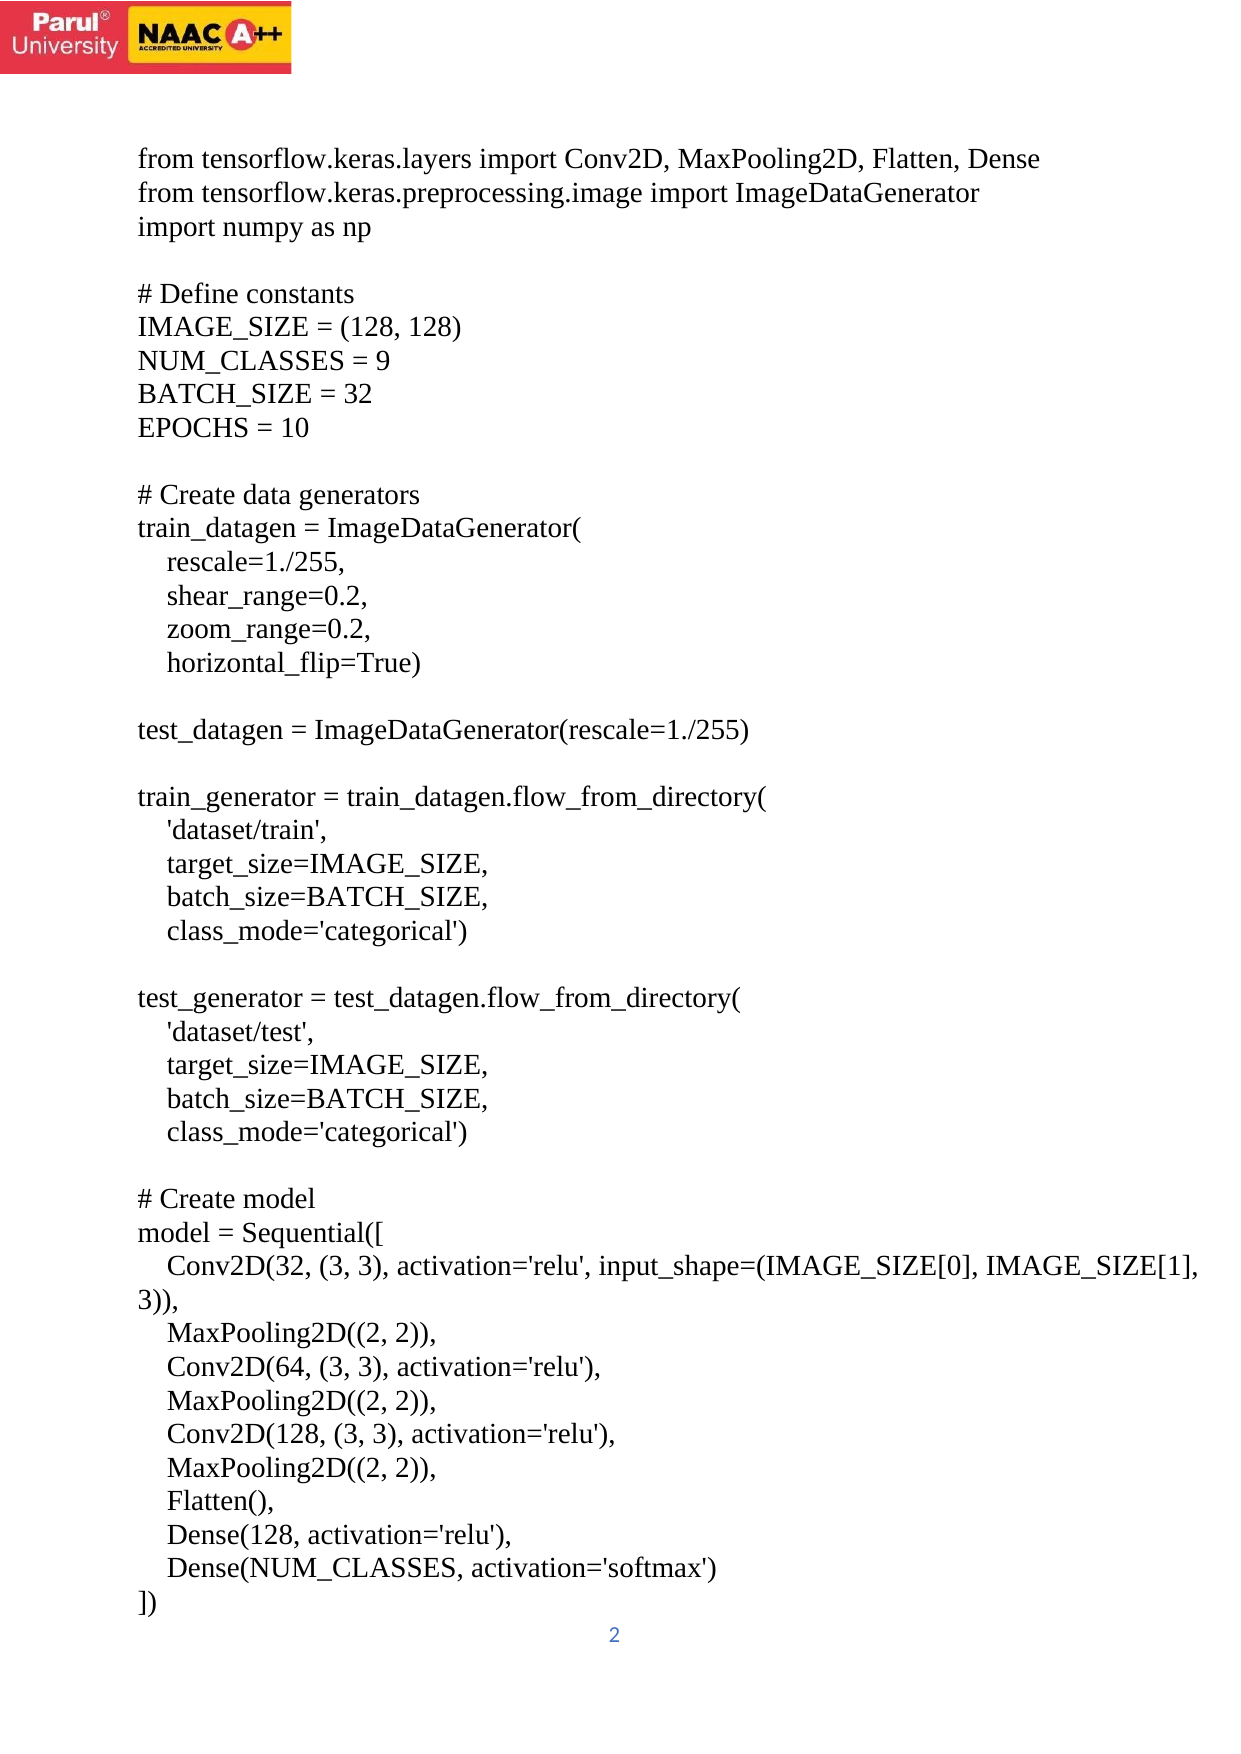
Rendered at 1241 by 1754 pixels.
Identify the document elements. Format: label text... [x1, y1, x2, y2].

text batch_size=BATCH_SIZE, [137, 879, 1240, 913]
text 'dataset/train', [137, 812, 1240, 846]
text EPOCHS = 10 [137, 410, 1240, 443]
text Conv2D(32, (3, 3), activation='relu', input_shape=(IMAGE_SIZE[0], IMAGE_SIZE[1], 3)), [137, 1248, 1240, 1316]
text MaxPooling2D((2, 2)), [137, 1450, 1240, 1483]
text model = Sequential([ [137, 1215, 1240, 1248]
text from tensorflow.keras.layers import Conv2D, MaxPooling2D, Flatten, Dense [137, 142, 1240, 175]
text rescale=1./255, [137, 544, 1240, 578]
text Conv2D(64, (3, 3), activation='relu'), [137, 1349, 1240, 1383]
text Conv2D(128, (3, 3), activation='relu'), [137, 1416, 1240, 1450]
text shear_range=0.2, [137, 578, 1240, 611]
text import numpy as np [137, 209, 1240, 242]
text Dense(128, activation='relu'), [137, 1517, 1240, 1550]
text train_generator = train_datagen.flow_from_directory( [137, 779, 1240, 812]
text zoom_range=0.2, [137, 611, 1240, 645]
text class_mode='categorical') [137, 1114, 1240, 1148]
text 'dataset/test', [137, 1014, 1240, 1047]
text test_generator = test_datagen.flow_from_directory( [137, 980, 1240, 1014]
text train_datagen = ImageDataGenerator( [137, 511, 1240, 544]
text Flatten(), [137, 1483, 1240, 1517]
text target_size=IMAGE_SIZE, [137, 846, 1240, 879]
text test_datagen = ImageDataGenerator(rescale=1./255) [137, 712, 1240, 745]
text target_size=IMAGE_SIZE, [137, 1047, 1240, 1081]
text # Create data generators [137, 477, 1240, 511]
text batch_size=BATCH_SIZE, [137, 1081, 1240, 1114]
text Dense(NUM_CLASSES, activation='softmax') [137, 1550, 1240, 1584]
text class_mode='categorical') [137, 913, 1240, 947]
text horizontal_flip=True) [137, 645, 1240, 678]
text NUM_CLASSES = 9 [137, 343, 1240, 376]
text ]) [137, 1584, 1240, 1617]
text IMAGE_SIZE = (128, 128) [137, 309, 1240, 343]
text from tensorflow.keras.preprocessing.image import ImageDataGenerator [137, 175, 1240, 209]
text BATCH_SIZE = 32 [137, 376, 1240, 410]
text # Create model [137, 1181, 1240, 1215]
text MaxPooling2D((2, 2)), [137, 1316, 1240, 1349]
text # Define constants [137, 276, 1240, 309]
text MaxPooling2D((2, 2)), [137, 1383, 1240, 1416]
picture [0, 1, 292, 74]
